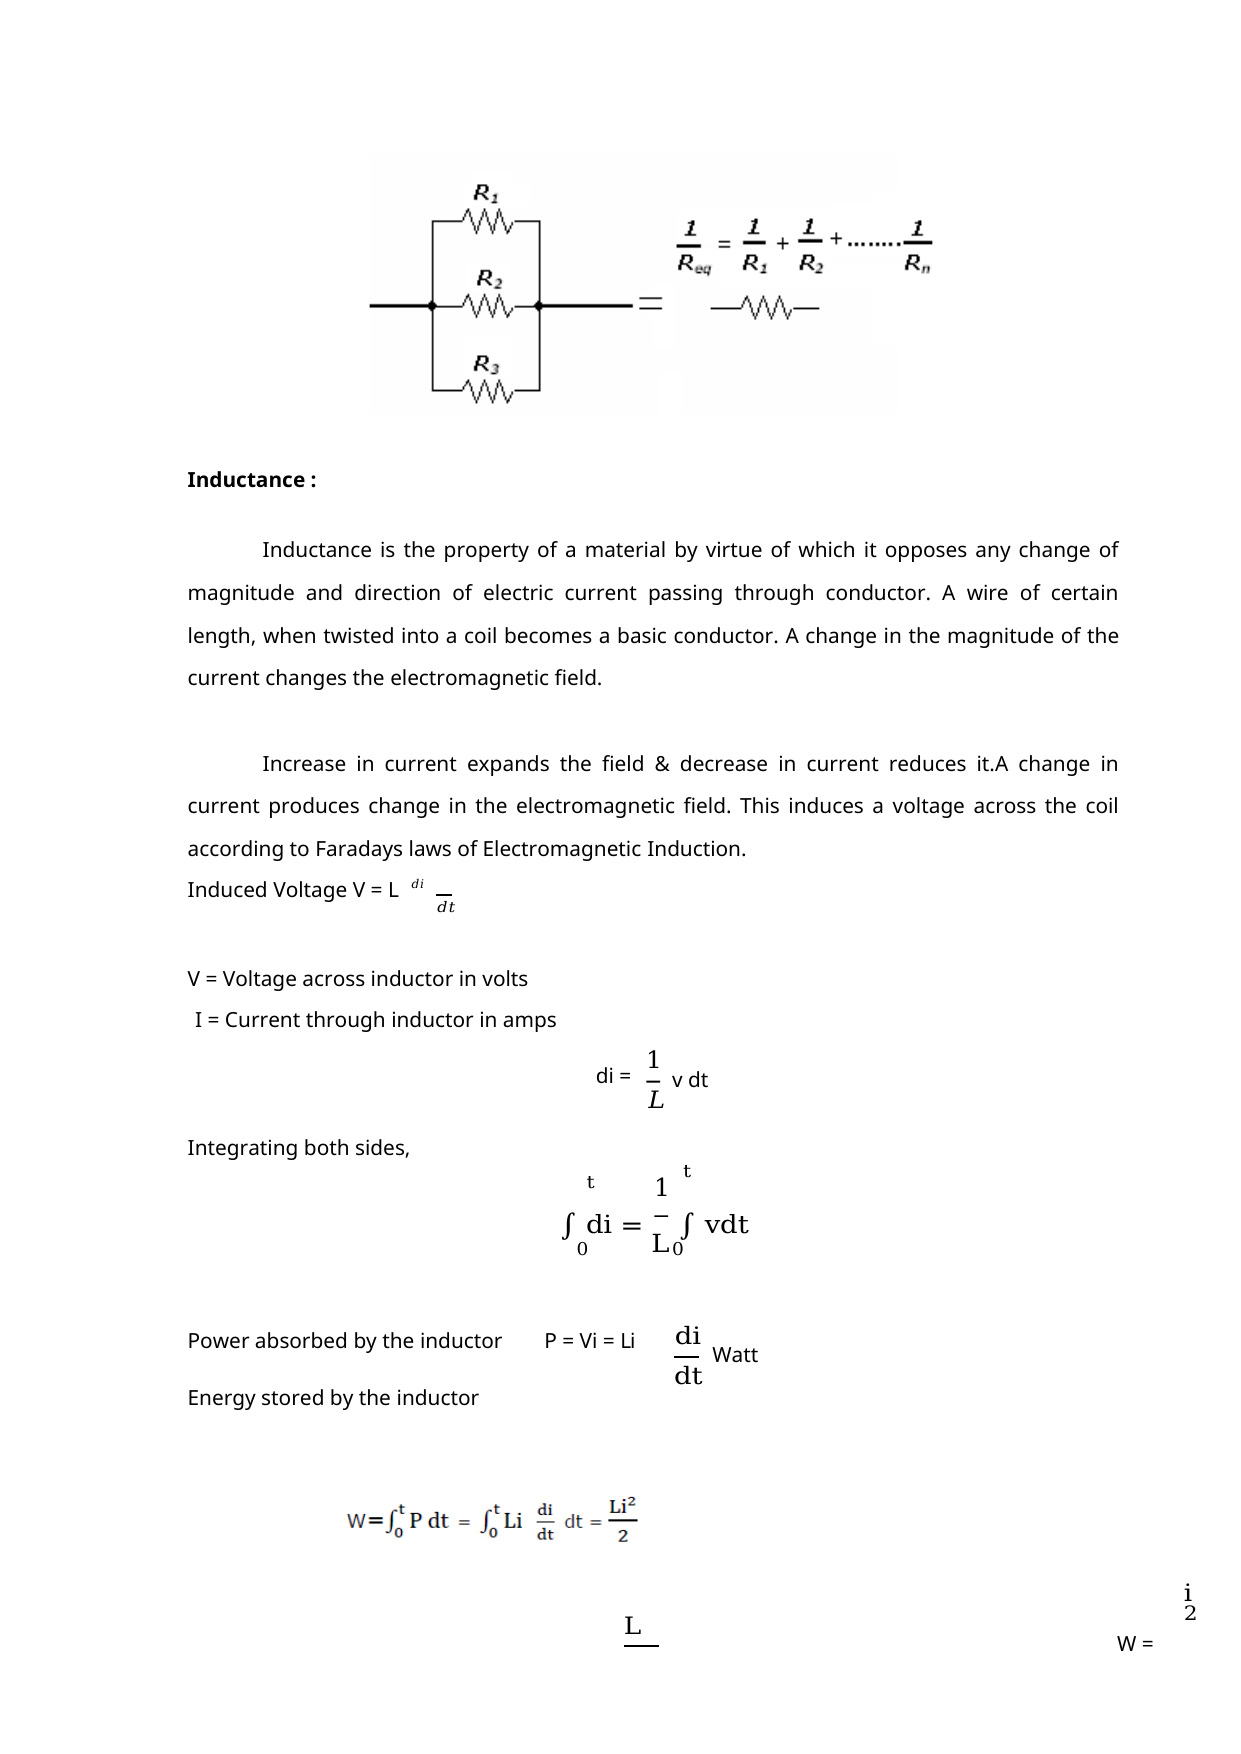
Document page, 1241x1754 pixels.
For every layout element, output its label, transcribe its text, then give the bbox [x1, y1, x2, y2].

text di = [596, 1061, 639, 1090]
text 0 0 [102, 1241, 1158, 1258]
subtitle 𝐿 [646, 1090, 1194, 1113]
text 1 [654, 1181, 1194, 1201]
picture [327, 1482, 659, 1562]
text t [683, 1163, 1194, 1181]
text I = Current through inductor in amps [195, 1006, 594, 1034]
subtitle dt [674, 1366, 1194, 1389]
text Power absorbed by the inductor P = Vi = Li Energy stored by the inductor [187, 1297, 657, 1412]
text Induced Voltage V = L 𝑑𝑖 [187, 880, 1194, 902]
subtitle di [674, 1324, 1194, 1349]
text Integrating both sides, [187, 1133, 594, 1161]
text Inductance is the property of a material by virtue of which it opposes any change of magnitude and direction of electric current passing through conductor. A wire of certain length, when twisted into a coil becomes a basic conductor. A change in the magnitude of the current changes the electromagnetic field. [187, 536, 1120, 692]
subtitle 1 [646, 1049, 1194, 1073]
subtitle Inductance : [187, 465, 1194, 493]
text v dt [672, 1073, 1194, 1090]
text t [102, 1171, 594, 1192]
picture [369, 154, 933, 414]
text W = [662, 1638, 1153, 1655]
text 𝑑𝑡 [436, 902, 1194, 915]
text Increase in current expands the field & decrease in current reduces it.A change in current produces change in the electromagnetic field. This induces a voltage across the coil according to Faradays laws of Electromagnetic Induction. [187, 749, 1120, 862]
text Li2 [624, 1610, 658, 1640]
text Watt [712, 1349, 1194, 1366]
text V = Voltage across inductor in volts [187, 964, 594, 993]
text ∫ di = L ∫ vdt [162, 1201, 1146, 1241]
